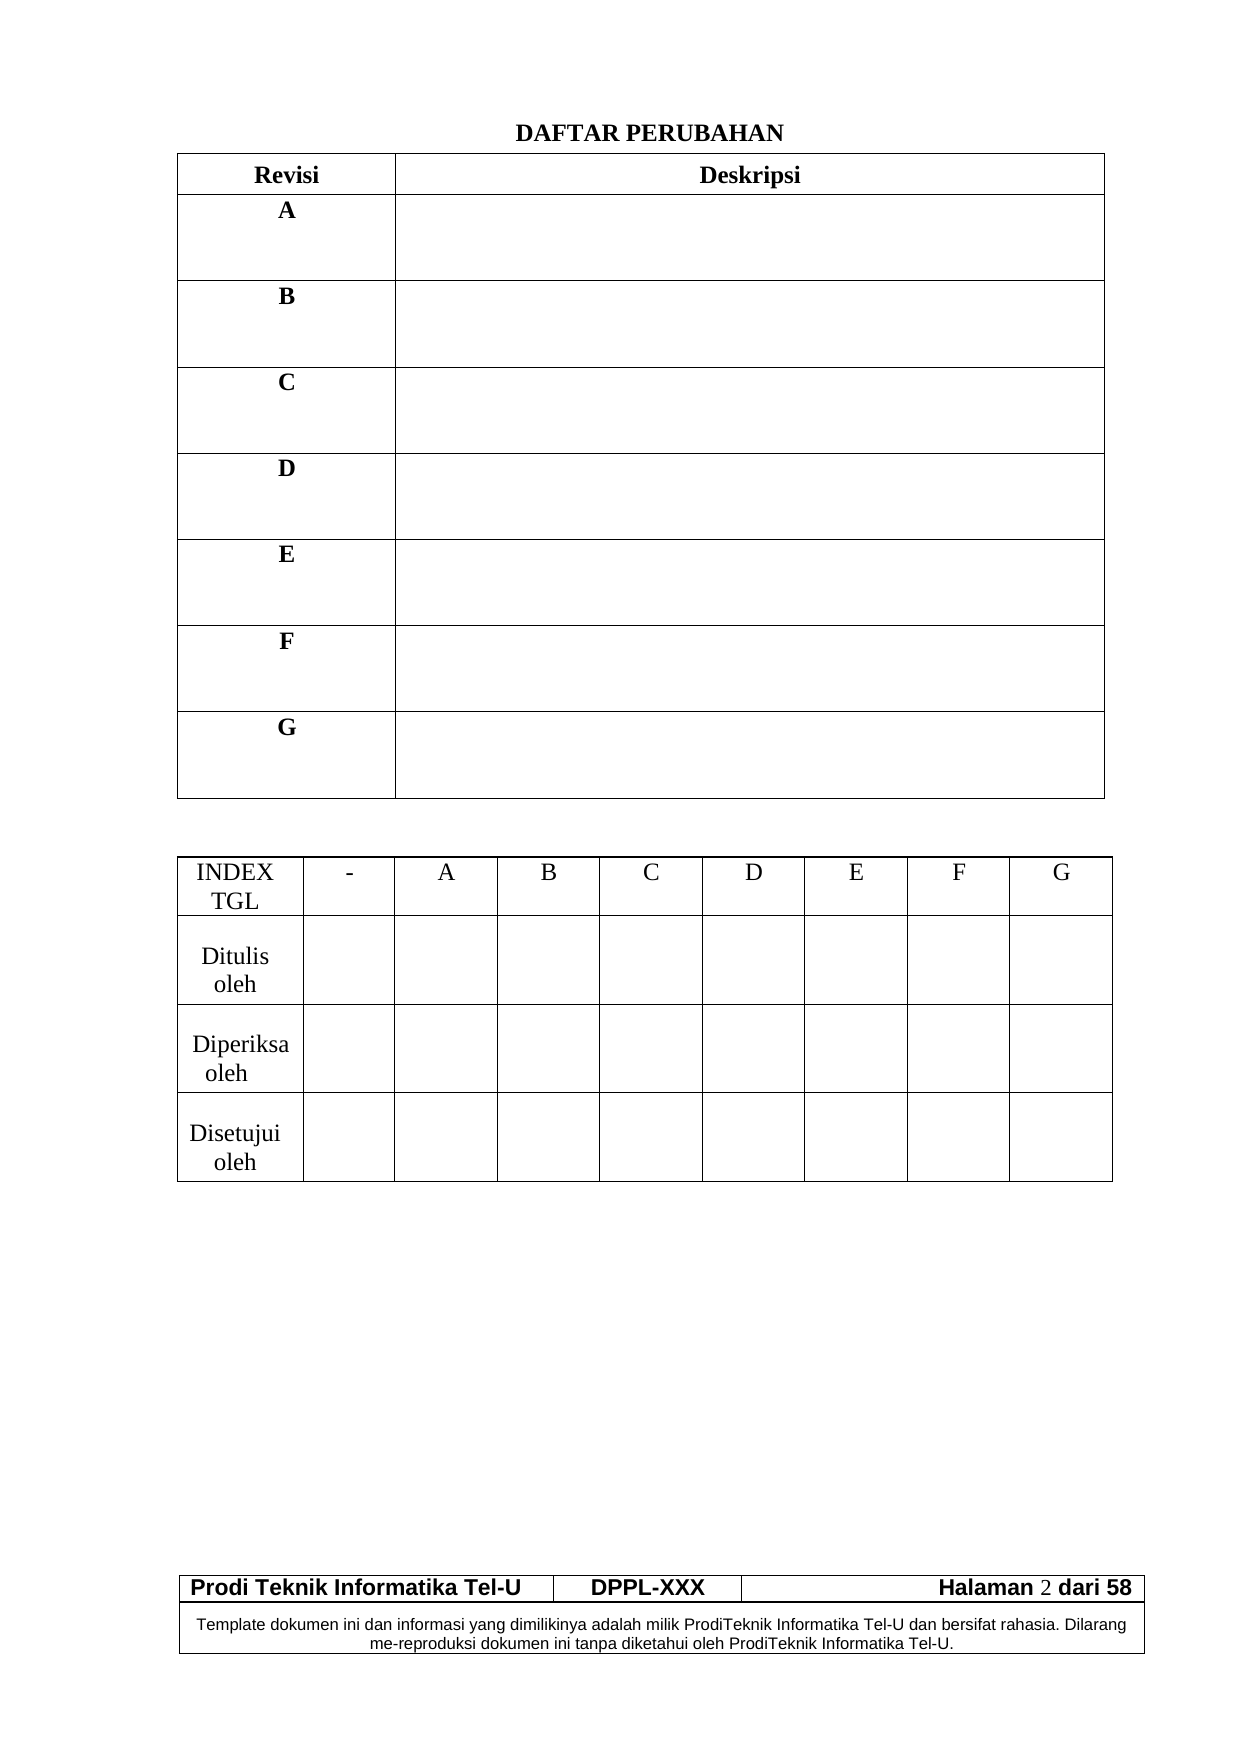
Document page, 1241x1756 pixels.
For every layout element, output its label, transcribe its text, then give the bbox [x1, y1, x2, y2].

table_header D [703, 858, 804, 915]
table_header E [805, 858, 907, 915]
table_cell [1010, 1093, 1112, 1181]
table_cell [396, 281, 1104, 367]
table_cell A [178, 195, 395, 280]
table_cell [396, 454, 1104, 539]
table_header B [498, 858, 599, 915]
table_cell E [178, 540, 395, 625]
table_header Deskripsi [396, 154, 1104, 194]
table_cell [396, 540, 1104, 625]
table_cell [1010, 1005, 1112, 1092]
table_cell Disetujui oleh [178, 1093, 303, 1181]
table_header A [395, 858, 497, 915]
table_cell Diperiksa oleh [178, 1005, 303, 1092]
table_cell [498, 916, 599, 1003]
table_header G [1010, 858, 1112, 915]
table_cell [396, 368, 1104, 453]
table_cell [600, 1005, 702, 1092]
subtitle DAFTAR PERUBAHAN [498, 118, 802, 147]
table_cell [703, 1005, 804, 1092]
table_cell [395, 1093, 497, 1181]
table_cell [396, 712, 1104, 798]
table_cell [600, 1093, 702, 1181]
table_cell [396, 626, 1104, 711]
table_cell [805, 1093, 907, 1181]
table_cell F [178, 626, 395, 711]
table_cell [703, 1093, 804, 1181]
table_cell [395, 916, 497, 1003]
table_cell C [178, 368, 395, 453]
table_header Revisi [178, 154, 395, 194]
table_cell [805, 1005, 907, 1092]
table_header INDEX TGL [178, 858, 303, 915]
table_cell D [178, 454, 395, 539]
table_cell [395, 1005, 497, 1092]
table_cell [805, 916, 907, 1003]
table_cell [304, 1005, 394, 1092]
table_cell B [178, 281, 395, 367]
table_header C [600, 858, 702, 915]
table_header F [908, 858, 1009, 915]
table_cell [304, 1093, 394, 1181]
table_cell [908, 916, 1009, 1003]
table_cell [1010, 916, 1112, 1003]
table_cell [396, 195, 1104, 280]
table_cell [498, 1093, 599, 1181]
table_cell Ditulis oleh [178, 916, 303, 1003]
table_cell [908, 1005, 1009, 1092]
table_header - [304, 858, 394, 915]
table_cell [703, 916, 804, 1003]
table_cell G [178, 712, 395, 798]
table_cell [908, 1093, 1009, 1181]
table_cell [498, 1005, 599, 1092]
table_cell [304, 916, 394, 1003]
table_cell [600, 916, 702, 1003]
